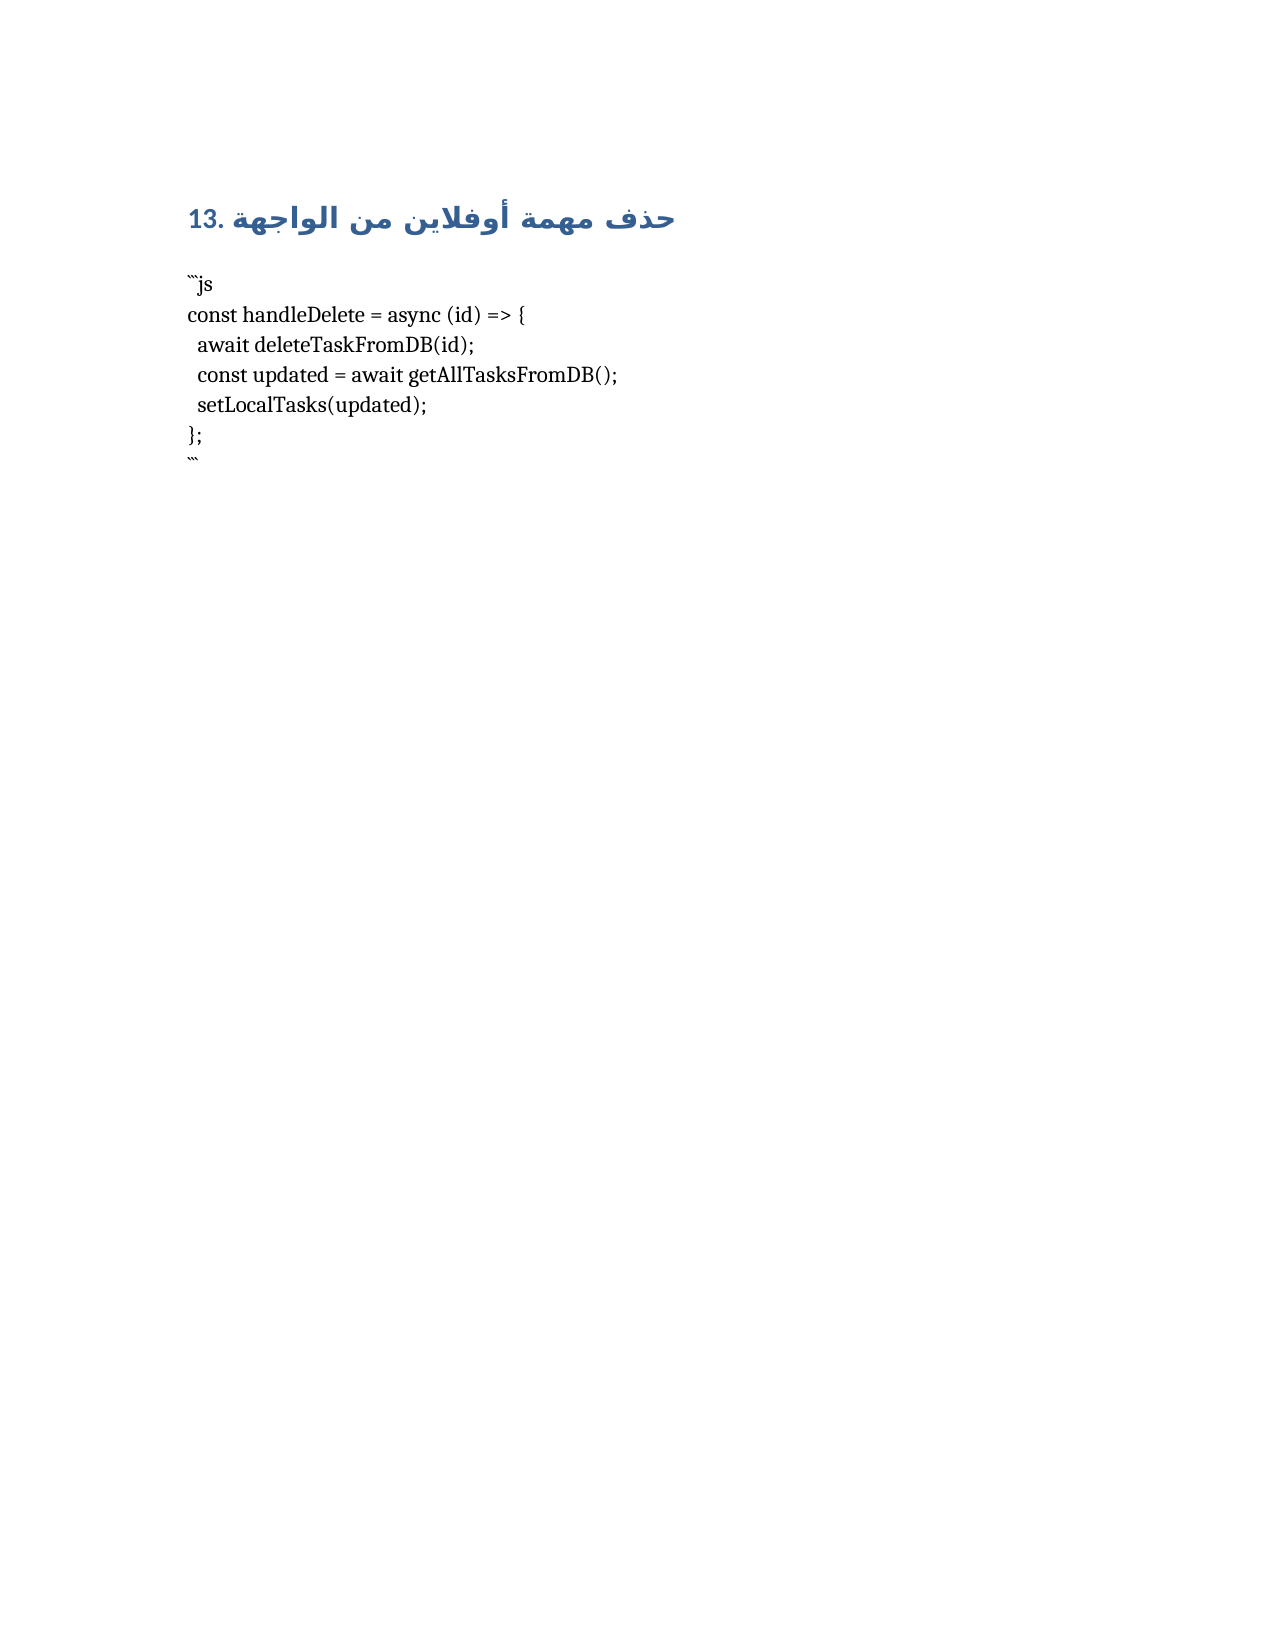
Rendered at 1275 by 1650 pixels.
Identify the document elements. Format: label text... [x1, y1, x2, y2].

subtitle 13. حذف مهمة أوفلاين من الواجهة [187, 200, 1087, 236]
text ```js const handleDelete = async (id) => { await deleteTaskFromDB(id); const updated = await getAllTasksFromDB(); setLocalTasks(updated); }; ``` [187, 241, 1087, 509]
